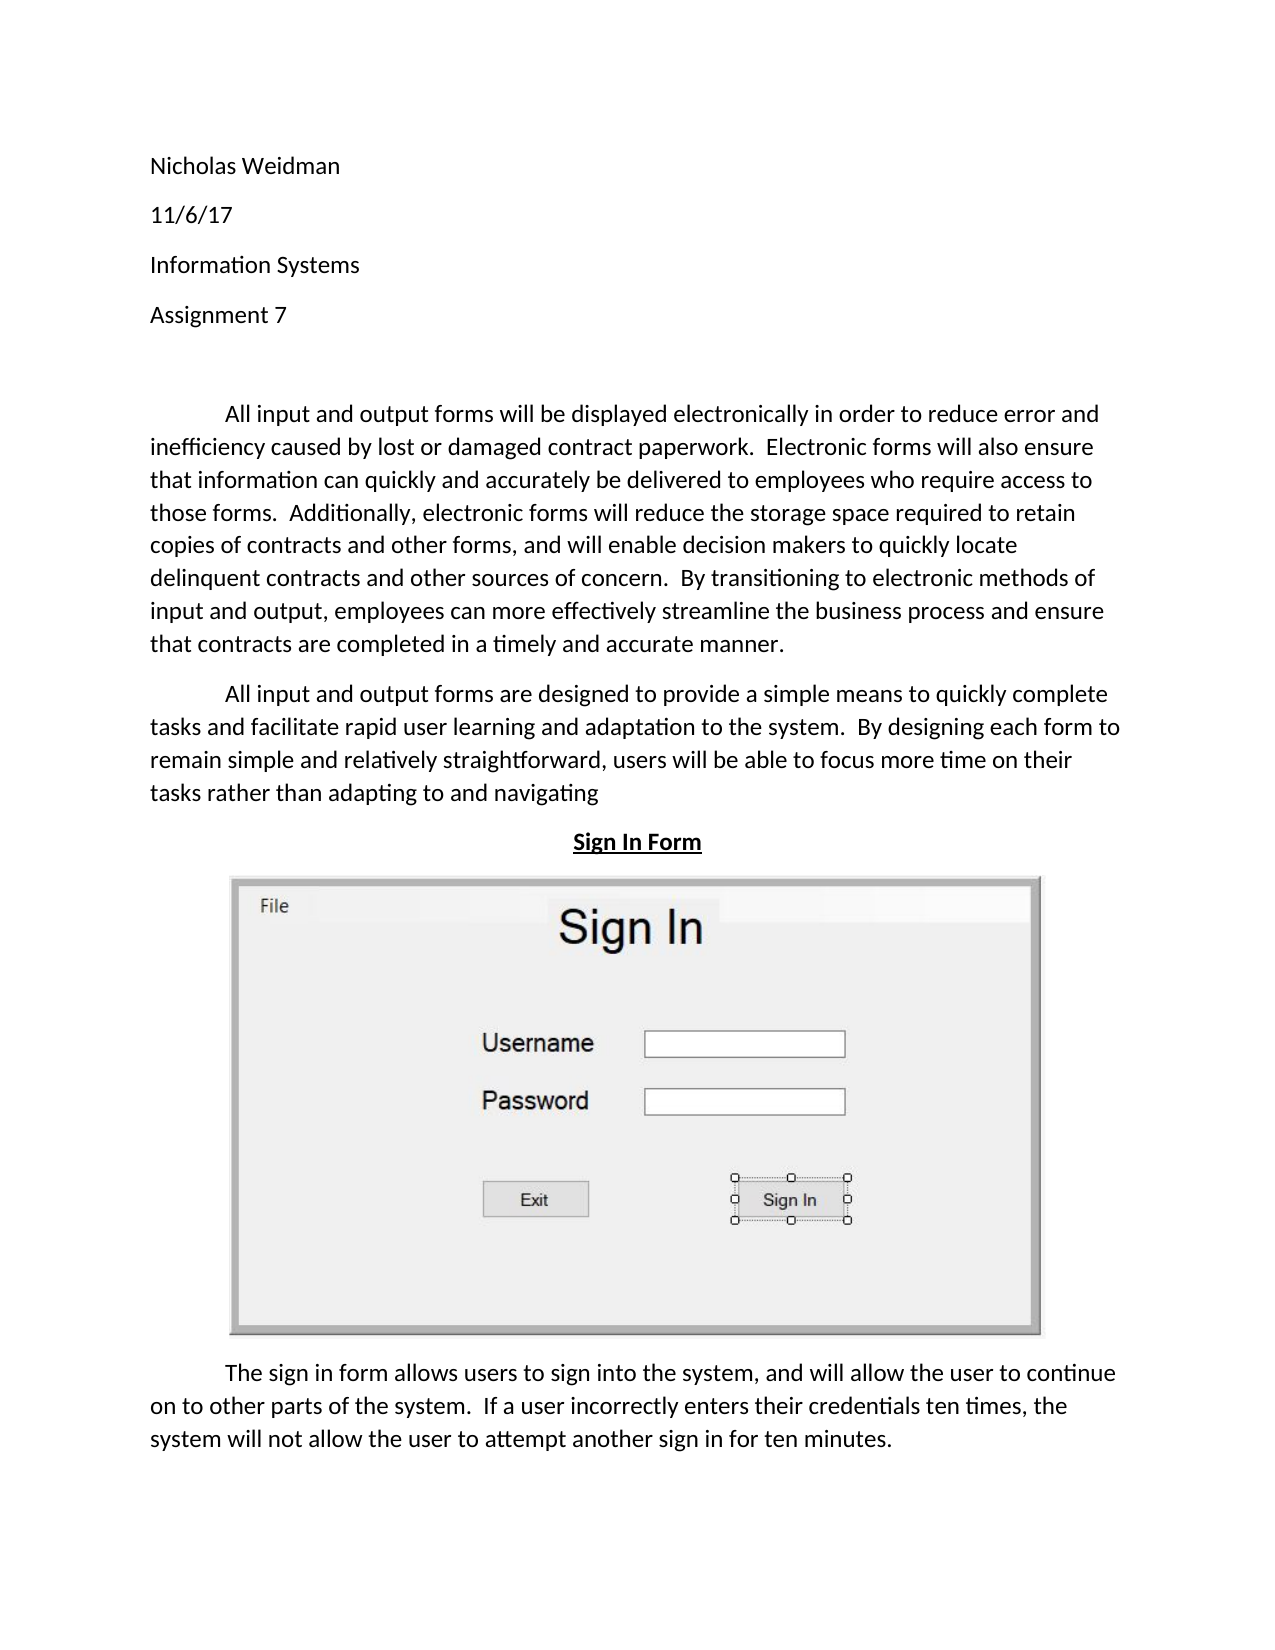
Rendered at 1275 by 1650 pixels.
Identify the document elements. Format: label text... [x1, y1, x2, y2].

text Information Systems [150, 249, 1125, 280]
text All input and output forms are designed to provide a simple means to quickly complete tasks and facilitate rapid user learning and adaptation to the system. By designing each form to remain simple and relatively straightforward, users will be able to focus more time on their tasks rather than adapting to and navigating [150, 678, 1125, 807]
text All input and output forms will be displayed electronically in order to reduce error and inefficiency caused by lost or damaged contract paperwork. Electronic forms will also ensure that information can quickly and accurately be delivered to employees who require access to those forms. Additionally, electronic forms will reduce the storage space required to retain copies of contracts and other forms, and will enable decision makers to quickly locate delinquent contracts and other sources of concern. By transitioning to electronic methods of input and output, employees can more effectively streamline the business process and ensure that contracts are completed in a timely and accurate manner. [150, 398, 1125, 659]
text The sign in form allows users to sign into the system, and will allow the user to continue on to other parts of the system. If a user incorrectly enters their credentials ten times, the system will not allow the user to attempt another sign in for ten minutes. [150, 1357, 1125, 1453]
text Sign In Form [150, 826, 1125, 857]
text 11/6/17 [150, 199, 1125, 230]
text Assignment 7 [150, 299, 1125, 329]
picture [229, 875, 1046, 1339]
text Nicholas Weidman [150, 150, 1125, 181]
